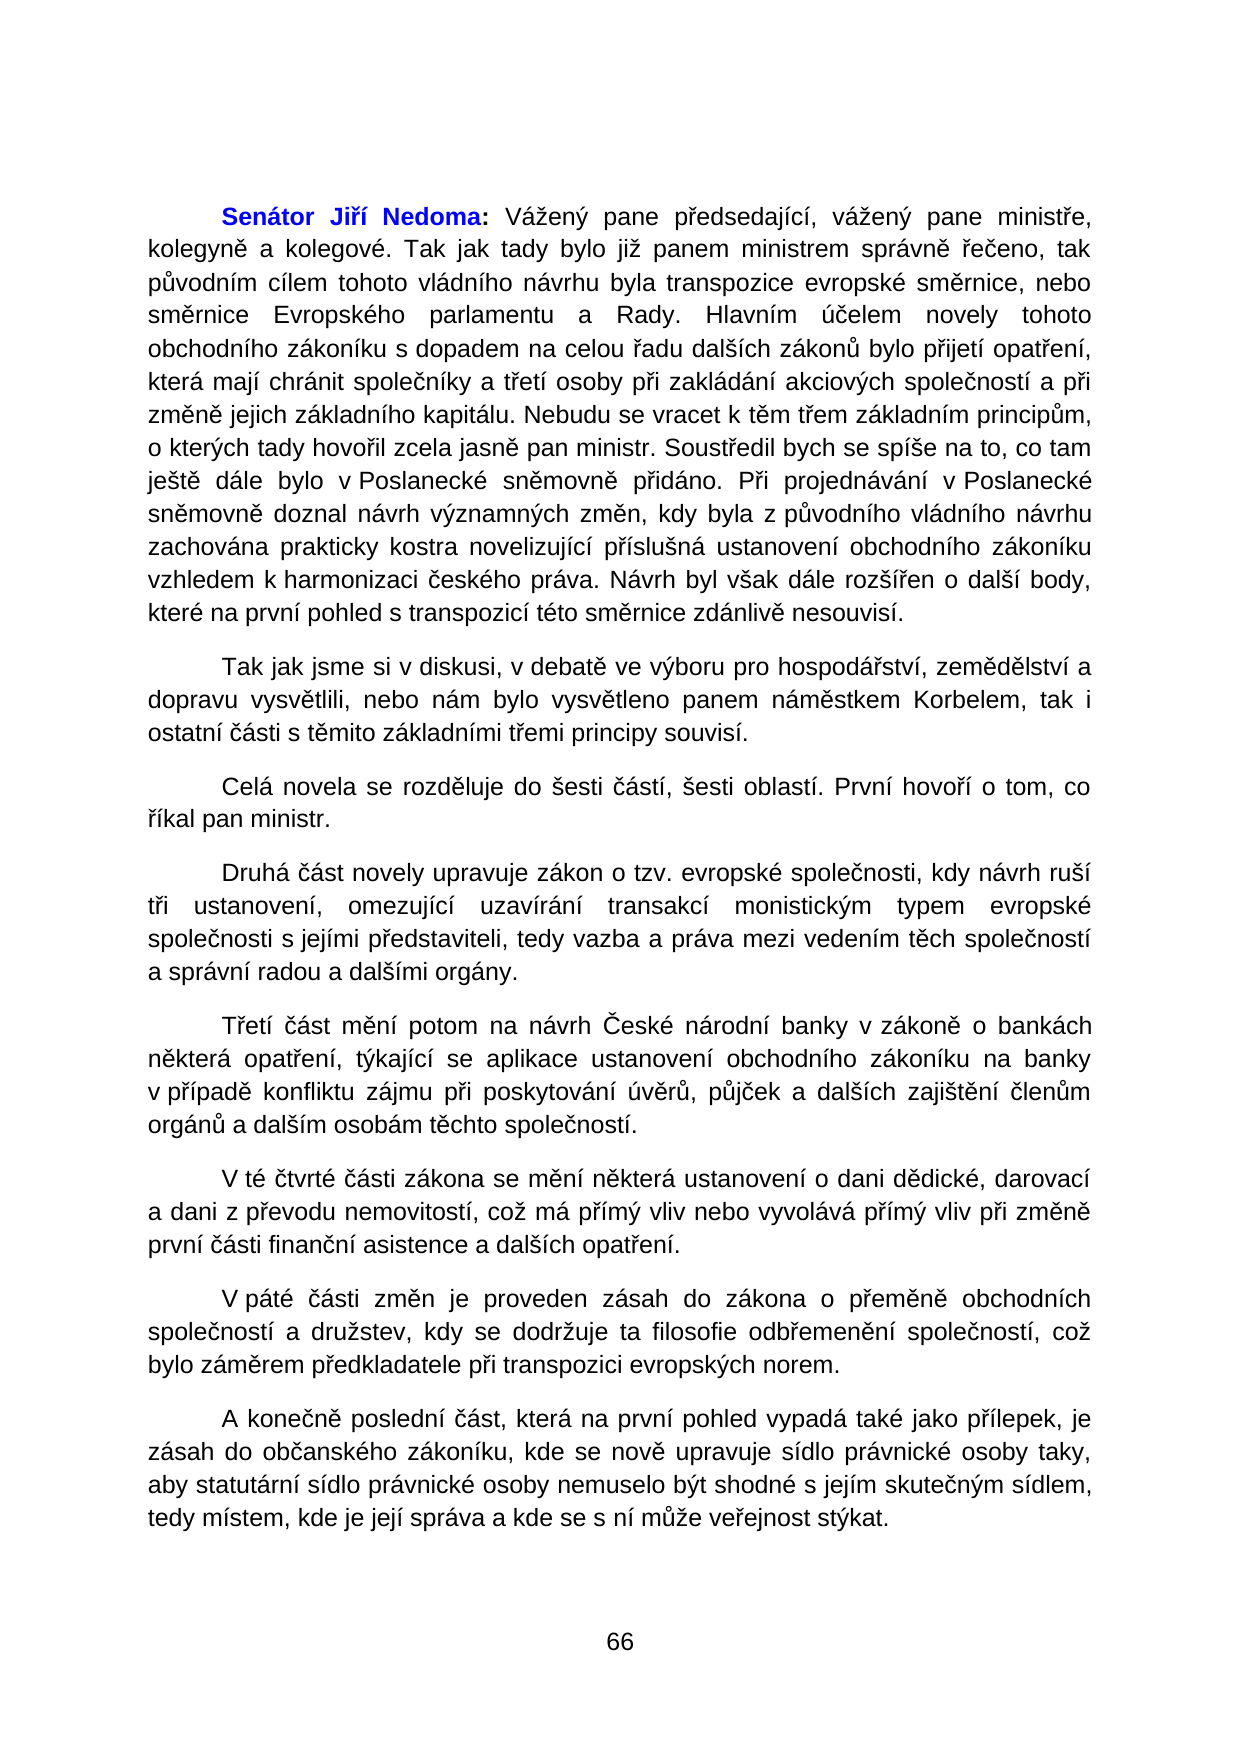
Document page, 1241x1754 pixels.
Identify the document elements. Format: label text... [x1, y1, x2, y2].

text V páté části změn je proveden zásah do zákona o přeměně obchodních společností a družstev, kdy se dodržuje ta filosofie odbřemenění společností, což bylo záměrem předkladatele při transpozici evropských norem. [148, 1284, 1093, 1379]
text Celá novela se rozděluje do šesti částí, šesti oblastí. První hovoří o tom, co říkal pan ministr. [148, 771, 1093, 833]
text V té čtvrté části zákona se mění některá ustanovení o dani dědické, darovací a dani z převodu nemovitostí, což má přímý vliv nebo vyvolává přímý vliv při změně první části finanční asistence a dalších opatření. [148, 1164, 1093, 1259]
text Senátor Jiří Nedoma: Vážený pane předsedající, vážený pane ministře, kolegyně a kolegové. Tak jak tady bylo již panem ministrem správně řečeno, tak původním cílem tohoto vládního návrhu byla transpozice evropské směrnice, nebo směrnice Evropského parlamentu a Rady. Hlavním účelem novely tohoto obchodního zákoníku s dopadem na celou řadu dalších zákonů bylo přijetí opatření, která mají chránit společníky a třetí osoby při zakládání akciových společností a při změně jejich základního kapitálu. Nebudu se vracet k těm třem základním principům, o kterých tady hovořil zcela jasně pan ministr. Soustředil bych se spíše na to, co tam ještě dále bylo v Poslanecké sněmovně přidáno. Při projednávání v Poslanecké sněmovně doznal návrh významných změn, kdy byla z původního vládního návrhu zachována prakticky kostra novelizující příslušná ustanovení obchodního zákoníku vzhledem k harmonizaci českého práva. Návrh byl však dále rozšířen o další body, které na první pohled s transpozicí této směrnice zdánlivě nesouvisí. [148, 201, 1093, 626]
text Tak jak jsme si v diskusi, v debatě ve výboru pro hospodářství, zemědělství a dopravu vysvětlili, nebo nám bylo vysvětleno panem náměstkem Korbelem, tak i ostatní části s těmito základními třemi principy souvisí. [148, 652, 1093, 746]
text Třetí část mění potom na návrh České národní banky v zákoně o bankách některá opatření, týkající se aplikace ustanovení obchodního zákoníku na banky v případě konfliktu zájmu při poskytování úvěrů, půjček a dalších zajištění členům orgánů a dalším osobám těchto společností. [148, 1011, 1093, 1139]
text A konečně poslední část, která na první pohled vypadá také jako přílepek, je zásah do občanského zákoníku, kde se nově upravuje sídlo právnické osoby taky, aby statutární sídlo právnické osoby nemuselo být shodné s jejím skutečným sídlem, tedy místem, kde je její správa a kde se s ní může veřejnost stýkat. [148, 1404, 1093, 1532]
text Druhá část novely upravuje zákon o tzv. evropské společnosti, kdy návrh ruší tři ustanovení, omezující uzavírání transakcí monistickým typem evropské společnosti s jejími představiteli, tedy vazba a práva mezi vedením těch společností a správní radou a dalšími orgány. [148, 858, 1093, 986]
